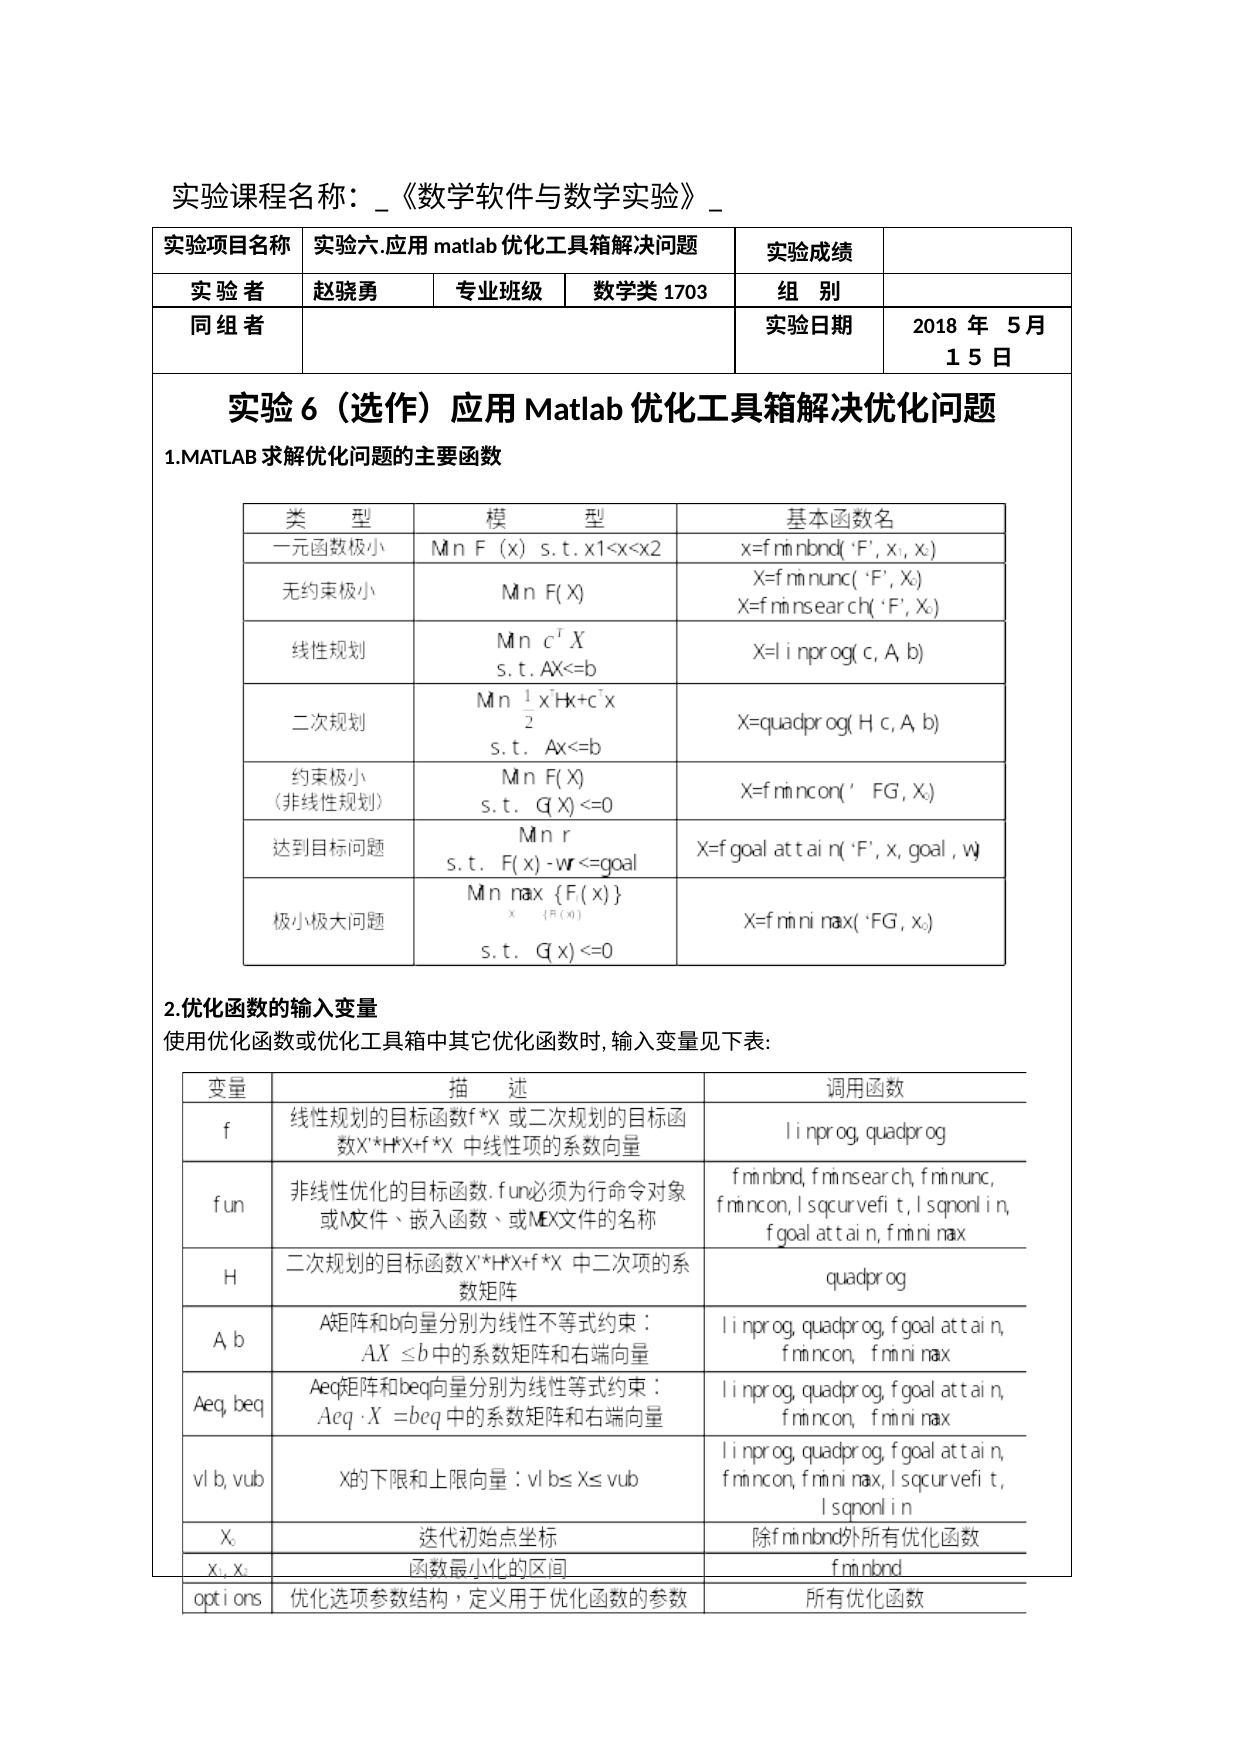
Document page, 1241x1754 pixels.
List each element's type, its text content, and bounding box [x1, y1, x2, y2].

table_cell [303, 308, 734, 372]
table_cell 实 验 者 [153, 274, 302, 306]
table_header 实验项目名称 [153, 228, 302, 273]
table_header [884, 228, 1071, 273]
table_cell 数学类1703 [566, 274, 734, 306]
table_cell 2018 年 ５月 １５ 日 [884, 308, 1071, 372]
table_header 实验六.应用matlab优化工具箱解决问题 [303, 228, 734, 273]
table_header 实验成绩 [736, 228, 883, 273]
table_cell 同 组 者 [153, 308, 302, 372]
table_cell 专业班级 [434, 274, 564, 306]
table_cell 实验日期 [736, 308, 883, 372]
text 实验课程名称：_《数学软件与数学实验》_ [171, 162, 1069, 227]
table_cell 赵骁勇 [303, 274, 433, 306]
table_cell 组 别 [736, 274, 883, 306]
table_cell [884, 274, 1071, 306]
